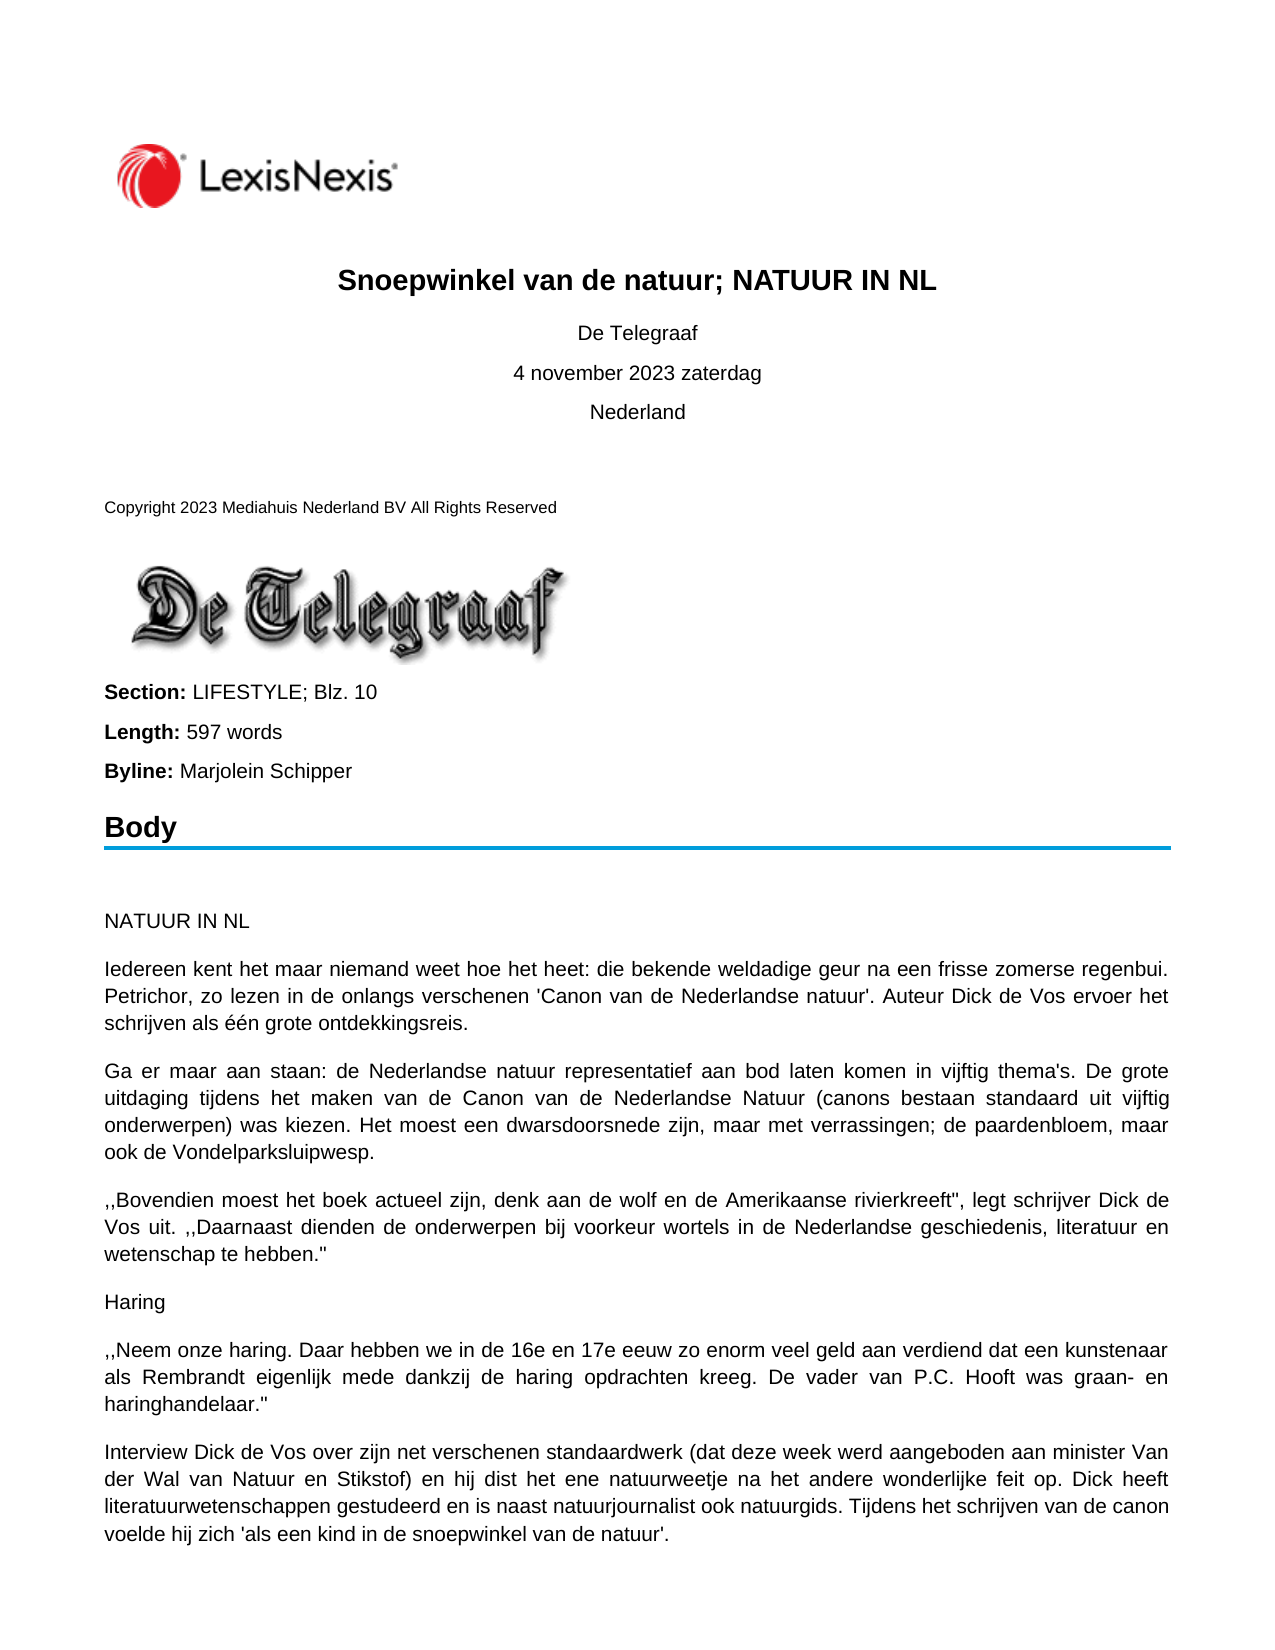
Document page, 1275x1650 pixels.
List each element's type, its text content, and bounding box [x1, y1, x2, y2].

subtitle Snoepwinkel van de natuur; NATUUR IN NL [104, 261, 1171, 297]
text Body [104, 808, 1171, 843]
text Copyright 2023 Mediahuis Nederland BV All Rights Reserved [104, 465, 1171, 517]
text NATUUR IN NL [104, 906, 1171, 933]
text ,,Bovendien moest het boek actueel zijn, denk aan de wolf en de Amerikaanse rivierkreeft", legt schrijver Dick de Vos uit. ,,Daarnaast dienden de onderwerpen bij voorkeur wortels in de Nederlandse geschiedenis, literatuur en wetenschap te hebben." [104, 1185, 1171, 1266]
text Haring [104, 1287, 1171, 1314]
text Section: LIFESTYLE; Blz. 10 [104, 677, 1171, 704]
text Byline: Marjolein Schipper [104, 756, 1171, 783]
text Interview Dick de Vos over zijn net verschenen standaardwerk (dat deze week werd aangeboden aan minister Van der Wal van Natuur en Stikstof) en hij dist het ene natuurweetje na het andere wonderlijke feit op. Dick heeft literatuurwetenschappen gestudeerd en is naast natuurjournalist ook natuurgids. Tijdens het schrijven van de canon voelde hij zich 'als een kind in de snoepwinkel van de natuur'. [104, 1437, 1171, 1545]
text Nederland [104, 397, 1171, 424]
text 4 november 2023 zaterdag [104, 357, 1171, 384]
text Iedereen kent het maar niemand weet hoe het heet: die bekende weldadige geur na een frisse zomerse regenbui. Petrichor, zo lezen in de onlangs verschenen 'Canon van de Nederlandse natuur'. Auteur Dick de Vos ervoer het schrijven als één grote ontdekkingsreis. [104, 954, 1171, 1035]
text ,,Neem onze haring. Daar hebben we in de 16e en 17e eeuw zo enorm veel geld aan verdiend dat een kunstenaar als Rembrandt eigenlijk mede dankzij de haring opdrachten kreeg. De vader van P.C. Hooft was graan- en haringhandelaar." [104, 1335, 1171, 1416]
text De Telegraaf [104, 318, 1171, 345]
text Ga er maar aan staan: de Nederlandse natuur representatief aan bod laten komen in vijftig thema's. De grote uitdaging tijdens het maken van de Canon van de Nederlandse Natuur (canons bestaan standaard uit vijftig onderwerpen) was kiezen. Het moest een dwarsdoorsnede zijn, maar met verrassingen; de paardenbloem, maar ook de Vondelparksluipwesp. [104, 1056, 1171, 1164]
picture [104, 144, 412, 208]
text Length: 597 words [104, 716, 1171, 743]
